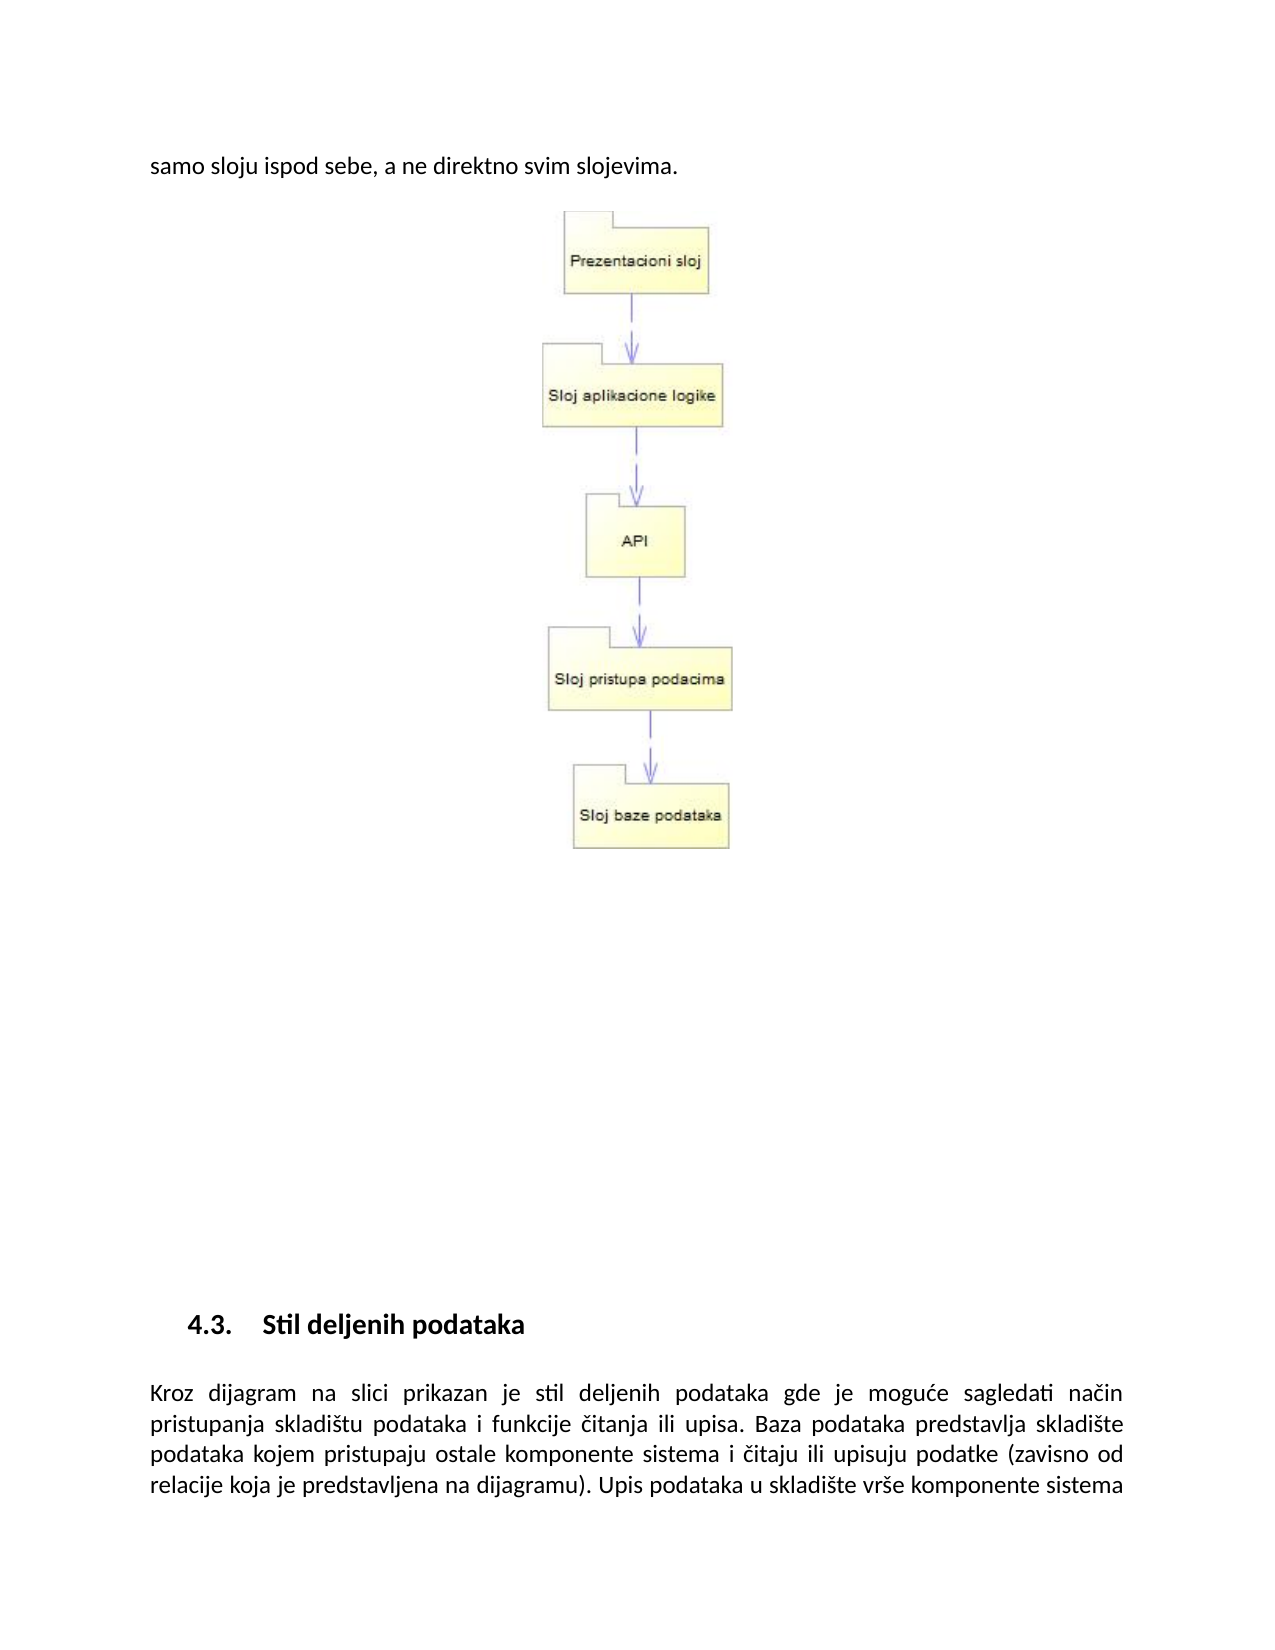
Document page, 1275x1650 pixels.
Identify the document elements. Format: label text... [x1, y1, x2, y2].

picture [542, 211, 733, 849]
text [150, 150, 1125, 181]
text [150, 1378, 1125, 1500]
list Stil deljenih podataka [187, 1306, 1125, 1342]
